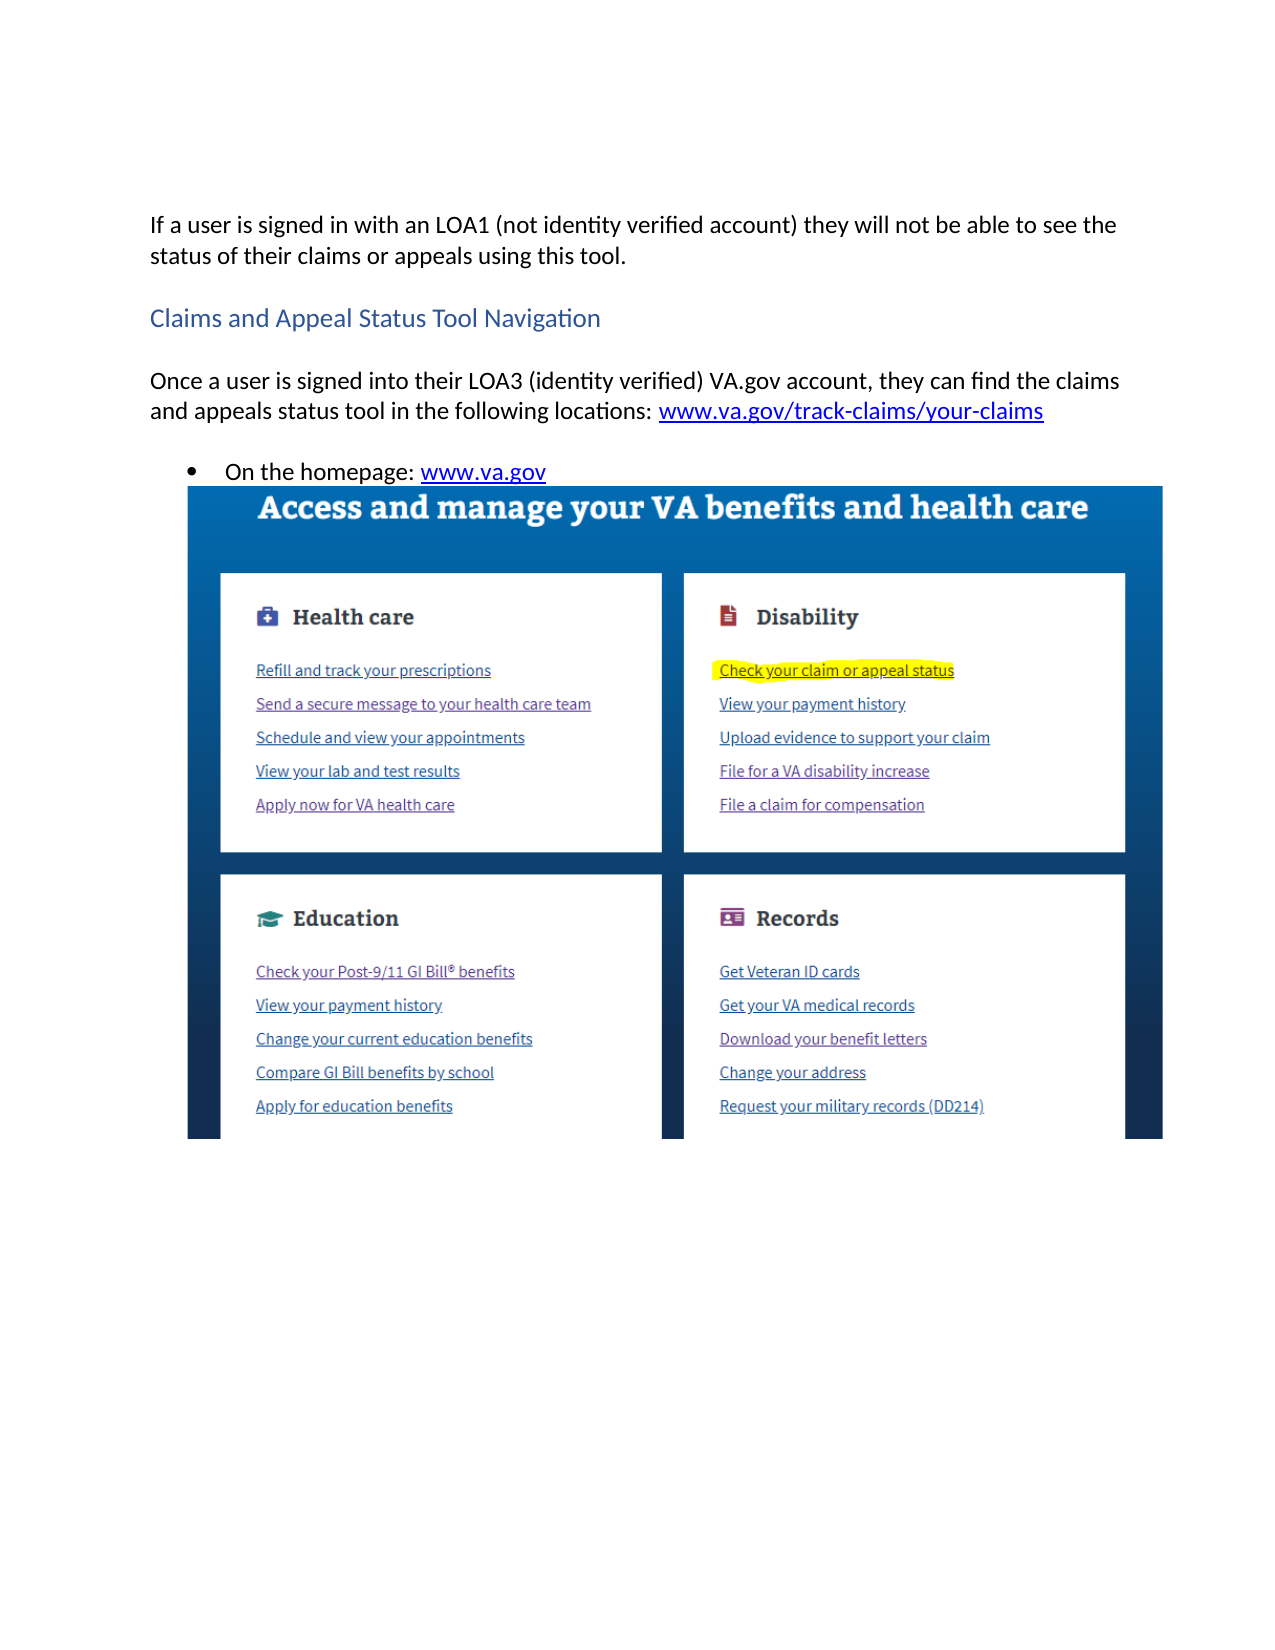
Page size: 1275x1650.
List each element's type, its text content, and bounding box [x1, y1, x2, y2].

text If a user is signed in with an LOA1 (not identity verified account) they will not be able to see the status of their claims or appeals using this tool. [150, 210, 1125, 271]
subtitle Claims and Appeal Status Tool Navigation [150, 301, 891, 334]
text Once a user is signed into their LOA3 (identity verified) VA.gov account, they can find the claims and appeals status tool in the following locations: www.va.gov/track-claims/your-claims [150, 365, 1125, 426]
list On the homepage: www.va.gov [187, 456, 1125, 486]
picture [187, 486, 1163, 1139]
